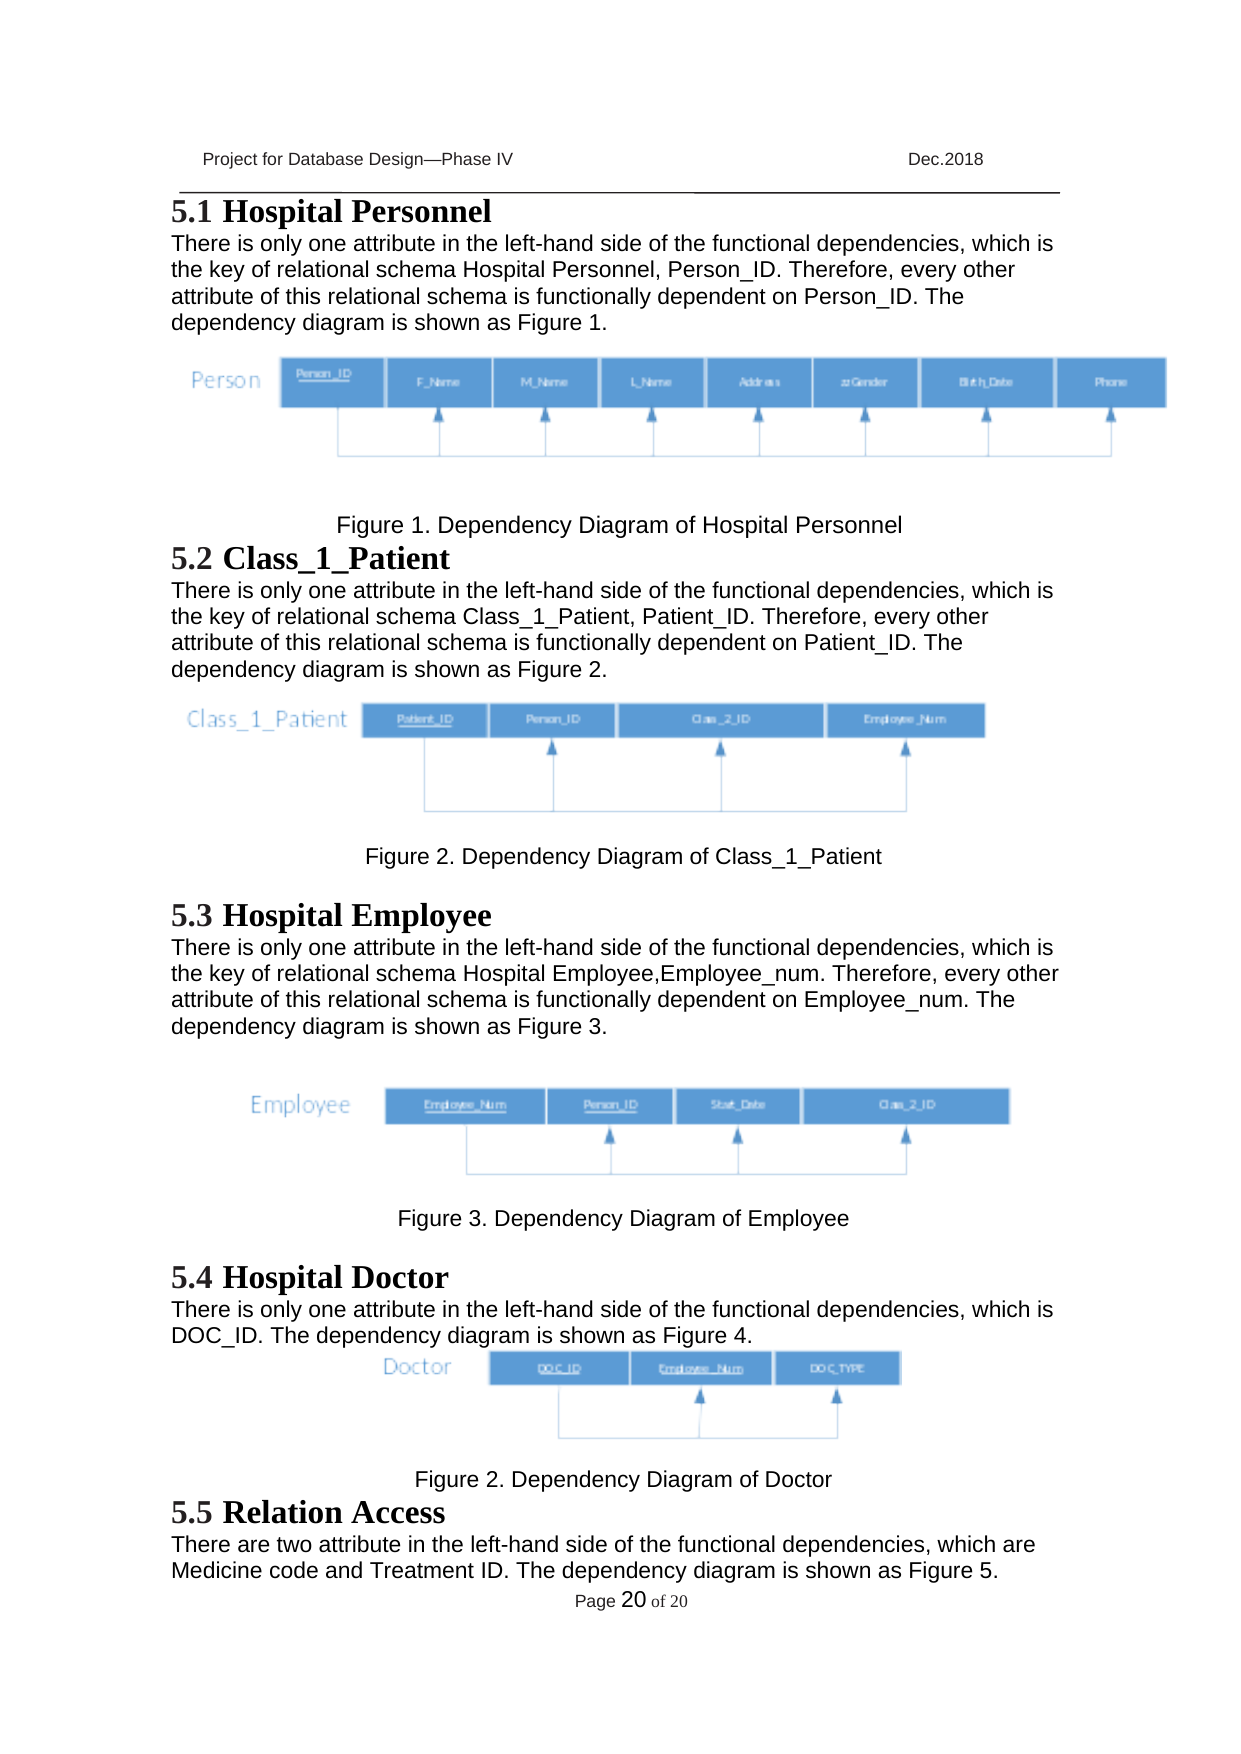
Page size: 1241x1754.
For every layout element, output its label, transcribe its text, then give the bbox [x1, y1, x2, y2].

text There is only one attribute in the left-hand side of the functional dependencies, which is the key of relational schema Hospital Personnel, Person_ID. Therefore, every other attribute of this relational schema is functionally dependent on Person_ID. The dependency diagram is shown as Figure 1. [171, 230, 1076, 335]
subtitle Hospital Personnel [171, 192, 1076, 230]
text Figure 1. Dependency Diagram of Hospital Personnel [336, 511, 1076, 538]
subtitle Class_1_Patient [171, 538, 1076, 577]
text Figure 3. Dependency Diagram of Employee [171, 1205, 1076, 1231]
text There is only one attribute in the left-hand side of the functional dependencies, which is the key of relational schema Hospital Employee,Employee_num. Therefore, every other attribute of this relational schema is functionally dependent on Employee_num. The dependency diagram is shown as Figure 3. [171, 934, 1076, 1039]
text Figure 2. Dependency Diagram of Class_1_Patient [171, 843, 1076, 869]
subtitle Hospital Employee [171, 895, 1076, 934]
subtitle Relation Access [171, 1493, 1076, 1531]
text There are two attribute in the left-hand side of the functional dependencies, which are Medicine code and Treatment ID. The dependency diagram is shown as Figure 5. [171, 1531, 1076, 1584]
text There is only one attribute in the left-hand side of the functional dependencies, which is DOC_ID. The dependency diagram is shown as Figure 4. [171, 1296, 1076, 1348]
text There is only one attribute in the left-hand side of the functional dependencies, which is the key of relational schema Class_1_Patient, Patient_ID. Therefore, every other attribute of this relational schema is functionally dependent on Patient_ID. The dependency diagram is shown as Figure 2. [171, 577, 1076, 682]
subtitle Hospital Doctor [171, 1257, 1076, 1296]
text Figure 2. Dependency Diagram of Doctor [171, 1466, 1076, 1493]
